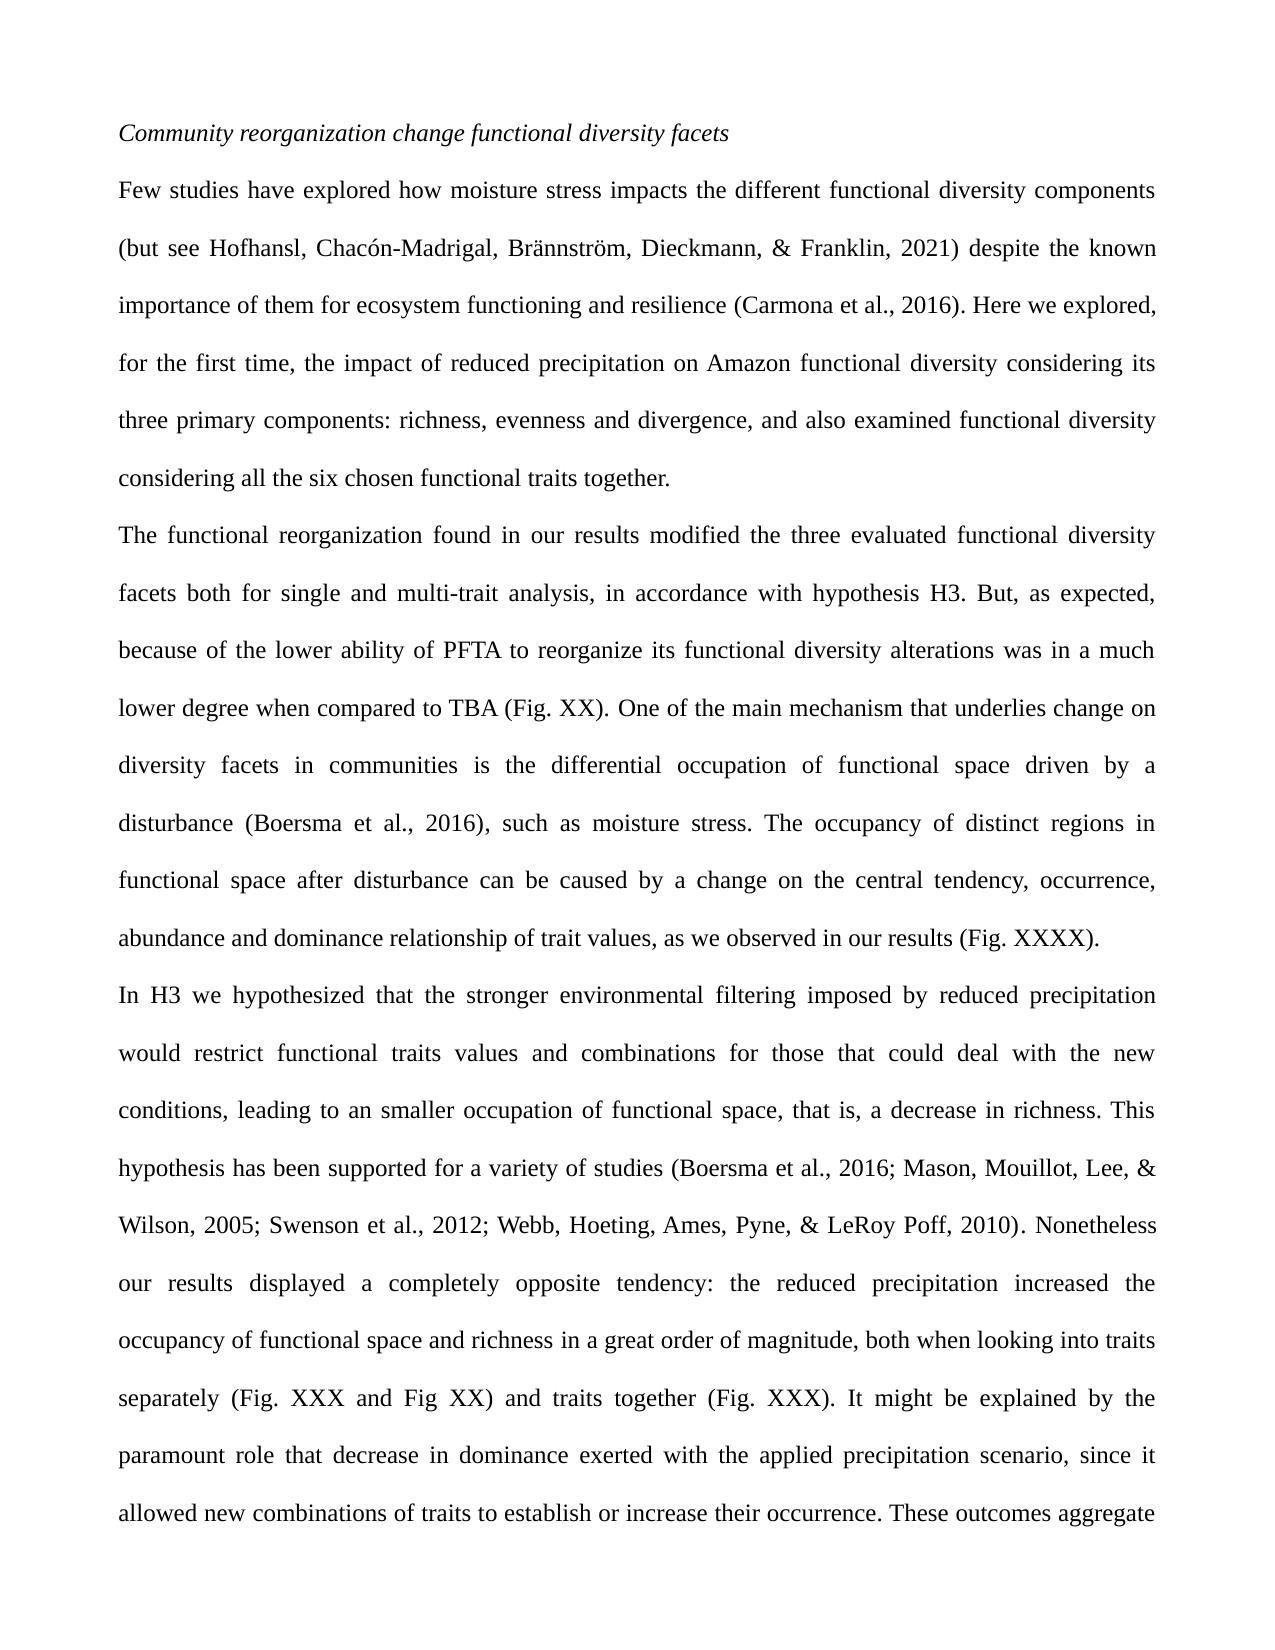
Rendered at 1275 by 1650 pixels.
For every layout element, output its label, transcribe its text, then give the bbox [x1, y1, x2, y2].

text Community reorganization change functional diversity facets [118, 118, 1157, 147]
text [118, 981, 1157, 1527]
text Few studies have explored how moisture stress impacts the different functional diversity components (but see Hofhansl, Chacón‐Madrigal, Brännström, Dieckmann, & Franklin, 2021)⁠ despite the known importance of them for ecosystem functioning and resilience (Carmona et al., 2016)⁠. Here we explored, for the first time, the impact of reduced precipitation on Amazon functional diversity considering its three primary components: richness, evenness and divergence, and also examined functional diversity considering all the six chosen functional traits together. [83, 176, 1157, 492]
text The functional reorganization found in our results modified the three evaluated functional diversity facets both for single and multi-trait analysis, in accordance with hypothesis H3. But, as expected, because of the lower ability of PFTA to reorganize its functional diversity alterations was in a much lower degree when compared to TBA (Fig. XX). One of the main mechanism that underlies change on diversity facets in communities is the differential occupation of functional space driven by a disturbance (Boersma et al., 2016)⁠, such as moisture stress. The occupancy of distinct regions in functional space after disturbance can be caused by a change on the central tendency, occurrence, abundance and dominance relationship of trait values, as we observed in our results (Fig. XXXX). [118, 521, 1157, 952]
